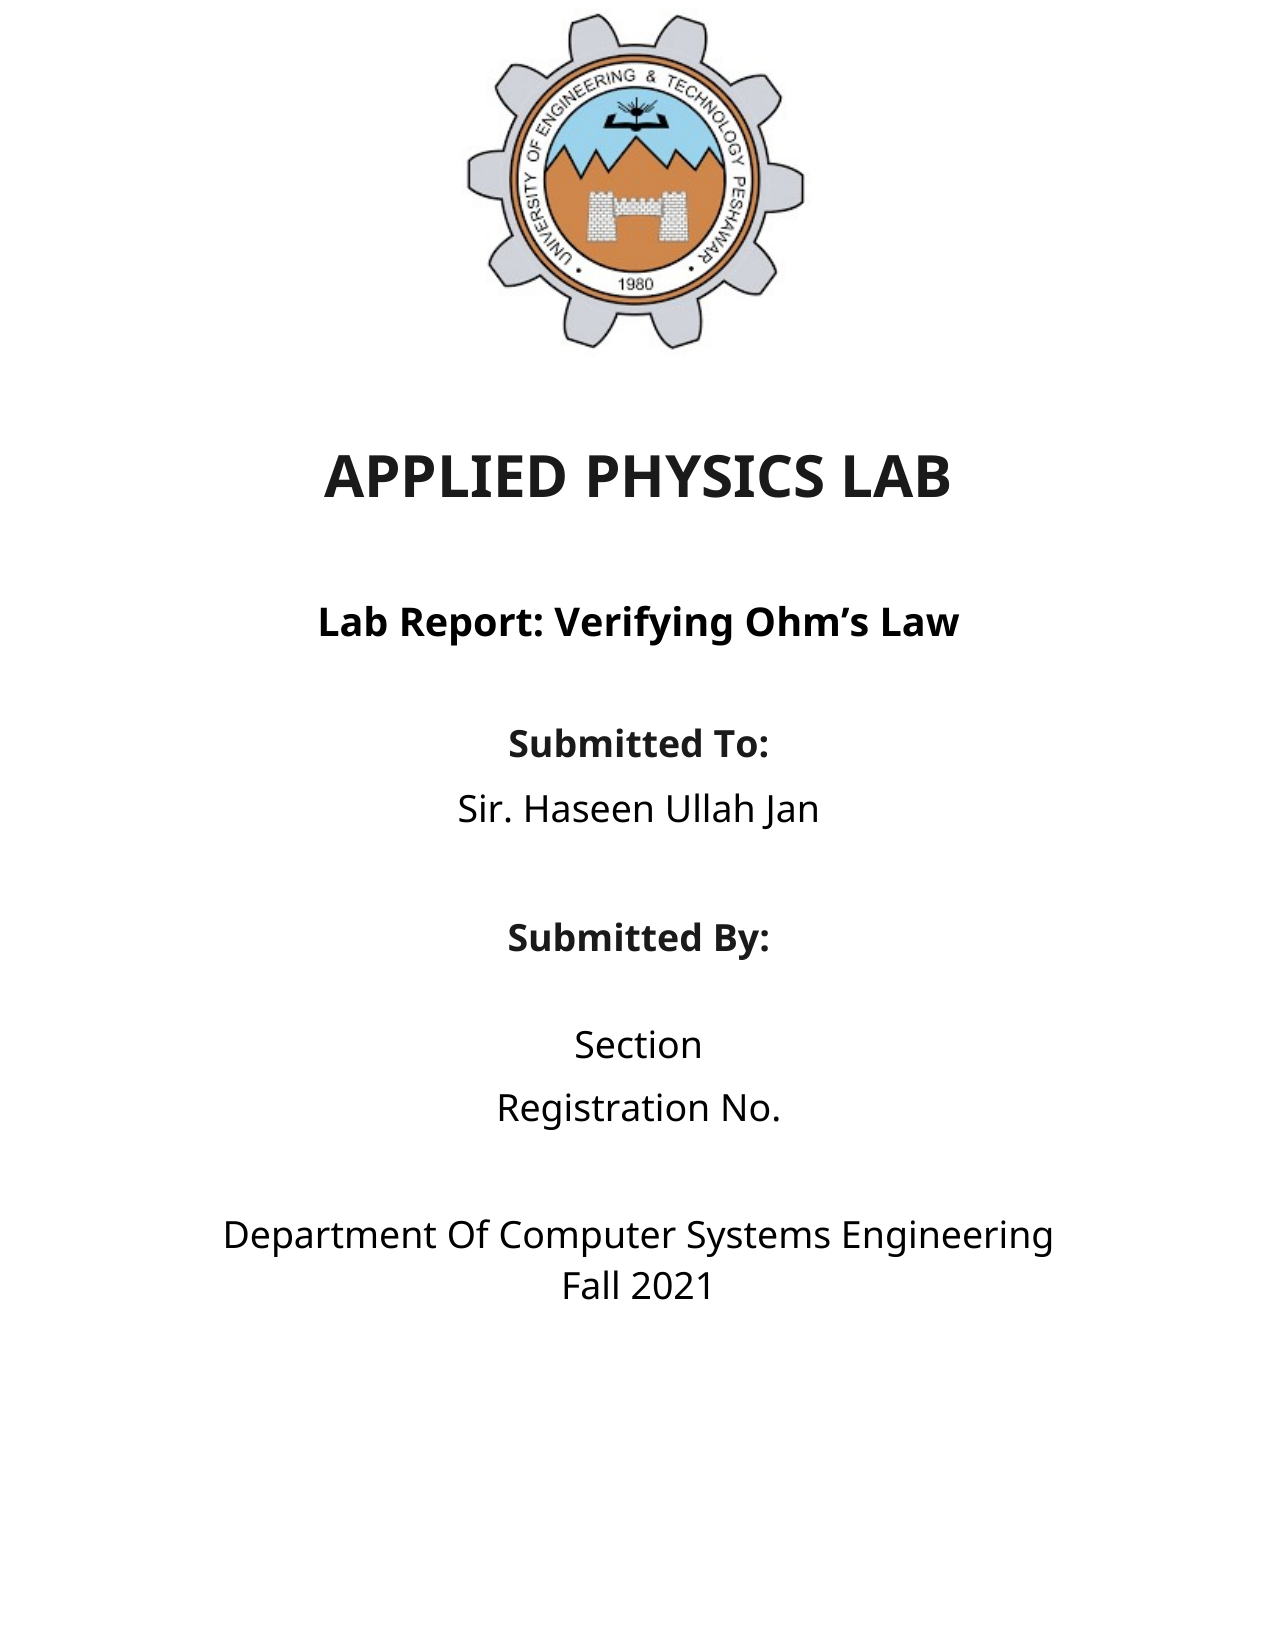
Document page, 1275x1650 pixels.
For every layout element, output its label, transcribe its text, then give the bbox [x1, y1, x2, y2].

text Registration No. [137, 1082, 1139, 1133]
text Department Of Computer Systems Engineering [137, 1209, 1139, 1260]
text Section [137, 1018, 1139, 1069]
picture [461, 8, 816, 356]
text Submitted To: [137, 717, 1139, 768]
text Submitted By: [137, 911, 1139, 962]
text Lab Report: Verifying Ohm’s Law [137, 594, 1139, 648]
text Fall 2021 [137, 1260, 1139, 1311]
text APPLIED PHYSICS LAB [137, 435, 1139, 514]
text Sir. Haseen Ullah Jan [137, 782, 1139, 833]
